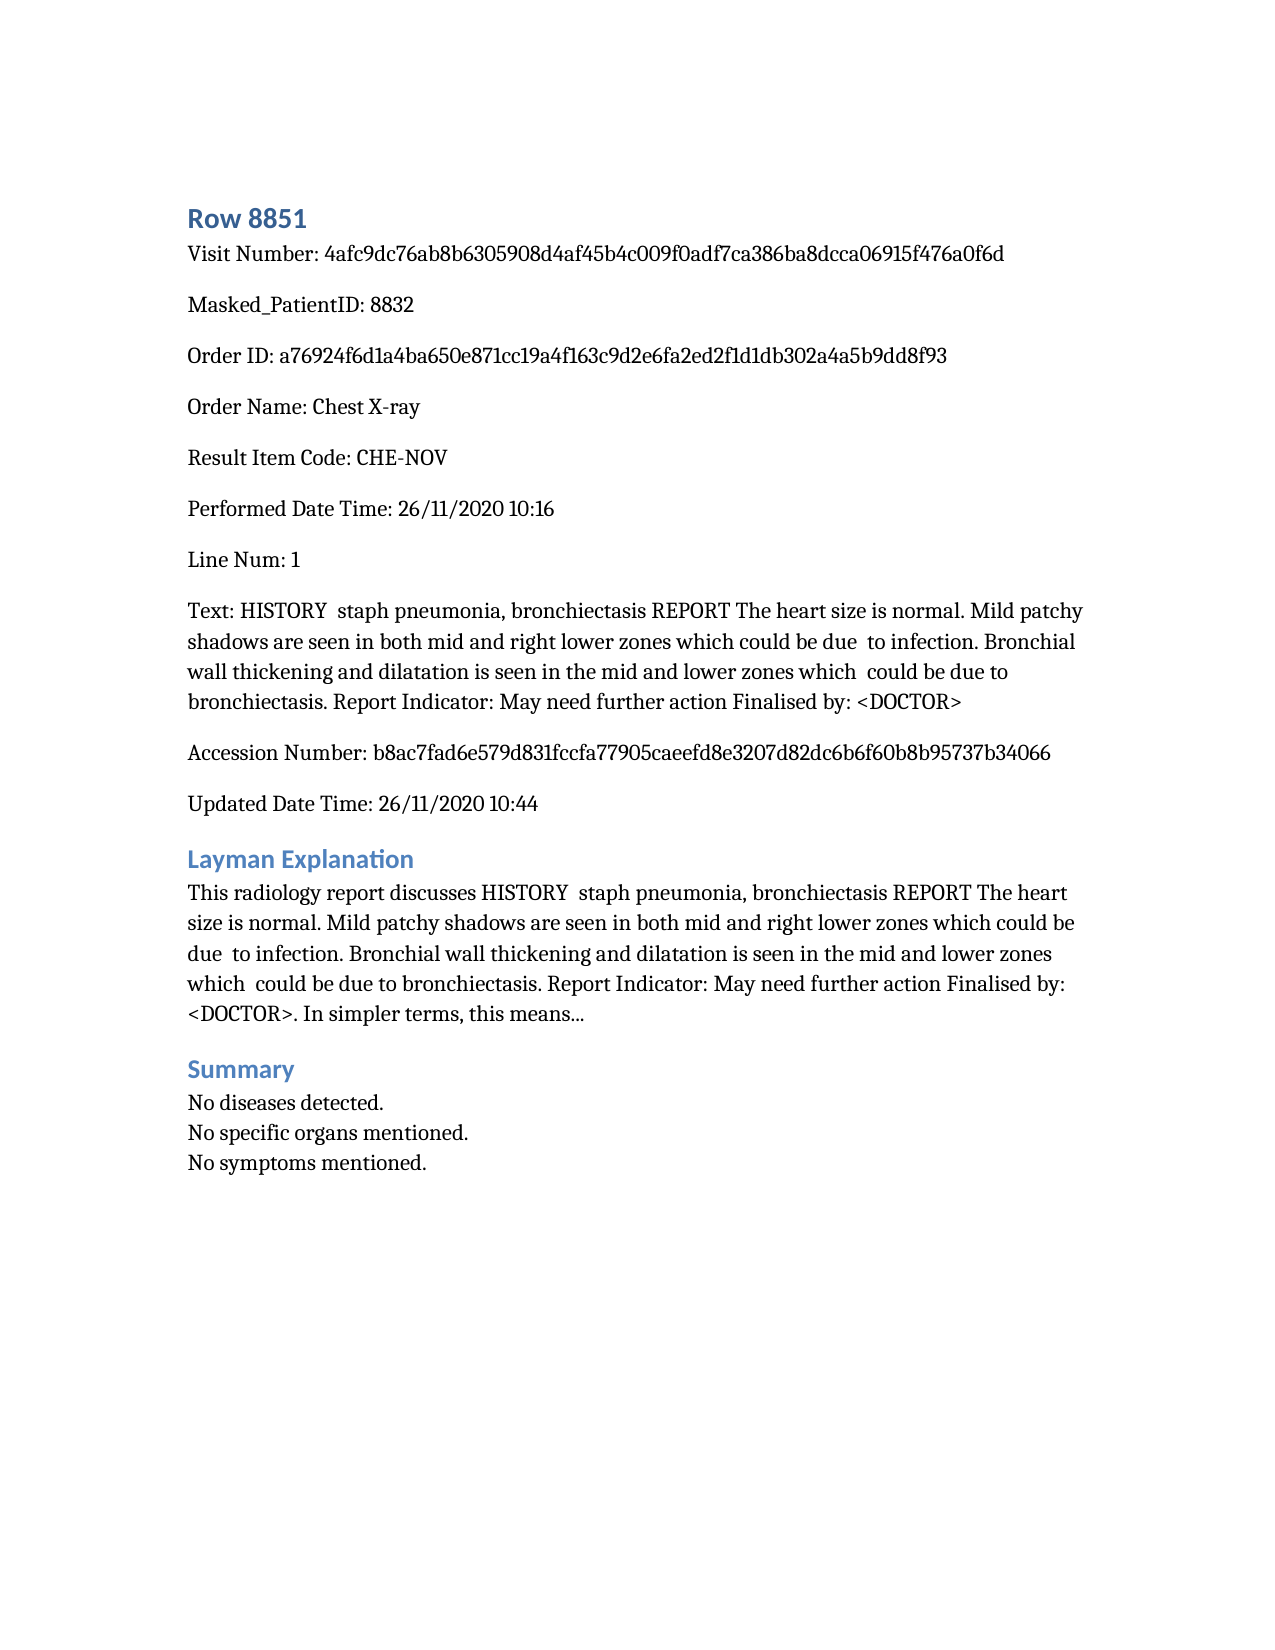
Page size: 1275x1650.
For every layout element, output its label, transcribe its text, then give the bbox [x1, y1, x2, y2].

text Text: HISTORY staph pneumonia, bronchiectasis REPORT The heart size is normal. Mild patchy shadows are seen in both mid and right lower zones which could be due to infection. Bronchial wall thickening and dilatation is seen in the mid and lower zones which could be due to bronchiectasis. Report Indicator: May need further action Finalised by: <DOCTOR> [187, 598, 1087, 715]
text Order Name: Chest X-ray [187, 394, 1087, 420]
text Visit Number: 4afc9dc76ab8b6305908d4af45b4c009f0adf7ca386ba8dcca06915f476a0f6d [187, 241, 1087, 267]
text Performed Date Time: 26/11/2020 10:16 [187, 496, 1087, 522]
subtitle Row 8851 [187, 200, 1087, 236]
text Updated Date Time: 26/11/2020 10:44 [187, 791, 1087, 817]
text No diseases detected. No specific organs mentioned. No symptoms mentioned. [187, 1090, 1087, 1176]
text This radiology report discusses HISTORY staph pneumonia, bronchiectasis REPORT The heart size is normal. Mild patchy shadows are seen in both mid and right lower zones which could be due to infection. Bronchial wall thickening and dilatation is seen in the mid and lower zones which could be due to bronchiectasis. Report Indicator: May need further action Finalised by: <DOCTOR>. In simpler terms, this means... [187, 880, 1087, 1027]
text Result Item Code: CHE-NOV [187, 445, 1087, 471]
subtitle Layman Explanation [187, 842, 1087, 875]
text Line Num: 1 [187, 547, 1087, 573]
text Order ID: a76924f6d1a4ba650e871cc19a4f163c9d2e6fa2ed2f1d1db302a4a5b9dd8f93 [187, 343, 1087, 369]
text Accession Number: b8ac7fad6e579d831fccfa77905caeefd8e3207d82dc6b6f60b8b95737b34066 [187, 740, 1087, 766]
text Masked_PatientID: 8832 [187, 292, 1087, 318]
subtitle Summary [187, 1052, 1087, 1085]
